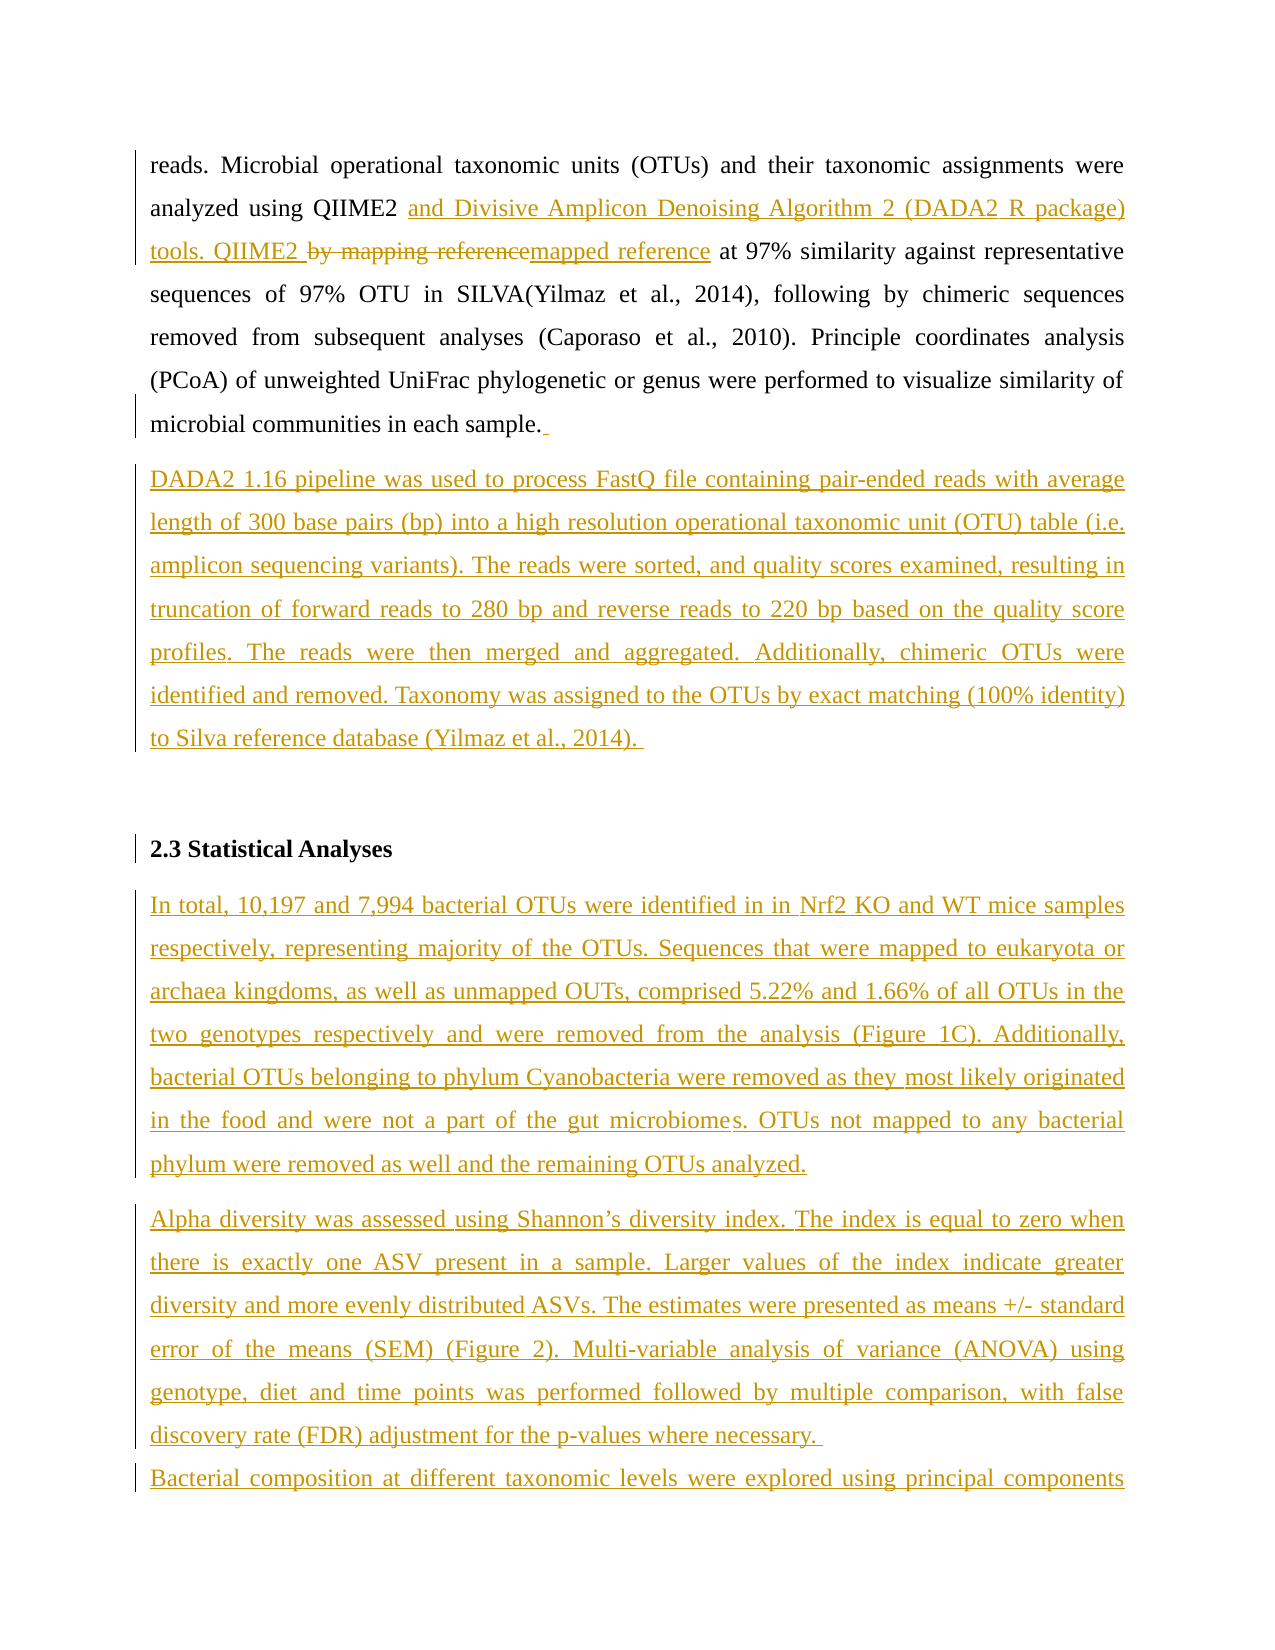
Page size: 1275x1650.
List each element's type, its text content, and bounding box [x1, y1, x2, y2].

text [150, 150, 1125, 437]
text 2.3 Statistical Analyses [150, 834, 1125, 863]
